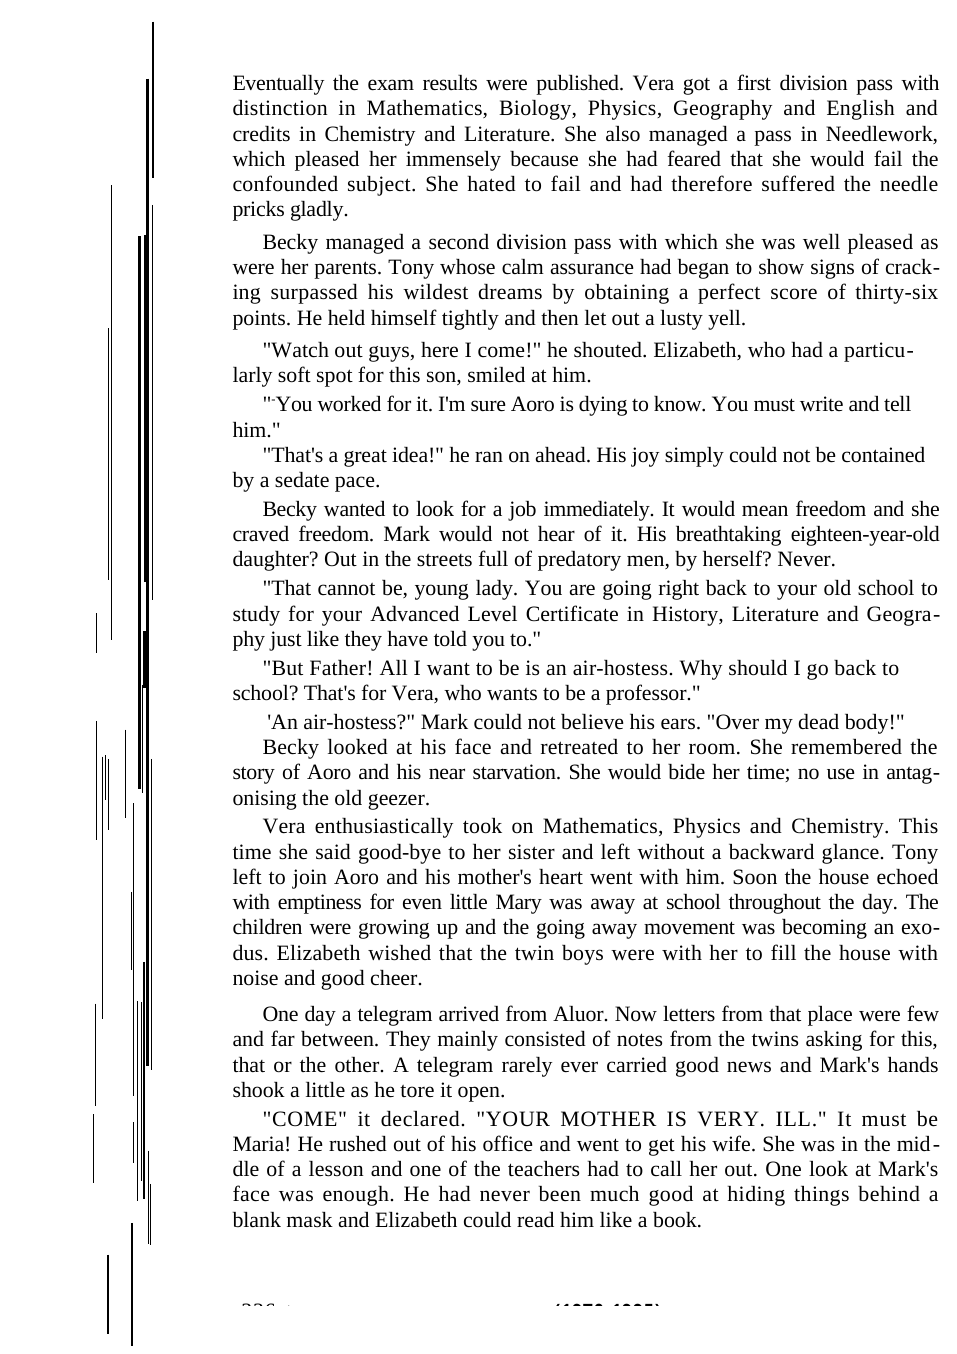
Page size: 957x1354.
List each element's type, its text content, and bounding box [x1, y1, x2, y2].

text "-You worked for it. I'm sure Aoro is dying to know. You must write and tell him." [232, 391, 940, 442]
text One day a telegram arrived from Aluor. Now letters from that place were few and far between. They mainly consisted of notes from the twins asking for this, that or the other. A telegram rarely ever carried good news and Mark's hands shook a little as he tore it open. [232, 1001, 940, 1102]
text "That's a great idea!" he ran on ahead. His joy simply could not be contained by a sedate pace. [232, 442, 940, 492]
text 'An air-hostess?" Mark could not believe his ears. "Over my dead body!" [217, 709, 955, 734]
text "COME" it declared. "YOUR MOTHER IS VERY. ILL." It must be Maria! He rushed out of his office and went to get his wife. She was in the middle of a lesson and one of the teachers had to call her out. One look at Mark's face was enough. He had never been much good at hiding things behind a blank mask and Elizabeth could read him like a book. [232, 1106, 940, 1232]
text Becky looked at his face and retreated to her room. She remembered the story of Aoro and his near starvation. She would bide her time; no use in antagonising the old geezer. [232, 734, 940, 810]
text Becky managed a second division pass with which she was well pleased as were her parents. Tony whose calm assurance had began to show signs of cracking surpassed his wildest dreams by obtaining a perfect score of thirty-six points. He held himself tightly and then let out a lusty yell. [232, 229, 940, 330]
text Eventually the exam results were published. Vera got a first division pass with distinction in Mathematics, Biology, Physics, Geography and English and credits in Chemistry and Literature. She also managed a pass in Needlework, which pleased her immensely because she had feared that she would fail the confounded subject. She hated to fail and had therefore suffered the needle pricks gladly. [232, 70, 940, 221]
text "That cannot be, young lady. You are going right back to your old school to study for your Advanced Level Certificate in History, Literature and Geography just like they have told you to." [232, 575, 940, 651]
text "But Father! All I want to be is an air-hostess. Why should I go back to school? That's for Vera, who wants to be a professor." [232, 655, 940, 705]
text Vera enthusiastically took on Mathematics, Physics and Chemistry. This time she said good-bye to her sister and left without a backward glance. Tony left to join Aoro and his mother's heart went with him. Soon the house echoed with emptiness for even little Mary was away at school throughout the day. The children were growing up and the going away movement was becoming an exodus. Elizabeth wished that the twin boys were with her to fill the house with noise and good cheer. [232, 813, 940, 990]
text "Watch out guys, here I come!" he shouted. Elizabeth, who had a particularly soft spot for this son, smiled at him. [232, 337, 940, 388]
text Becky wanted to look for a job immediately. It would mean freedom and she craved freedom. Mark would not hear of it. His breathtaking eighteen-year-old daughter? Out in the streets full of predatory men, by herself? Never. [232, 496, 940, 572]
